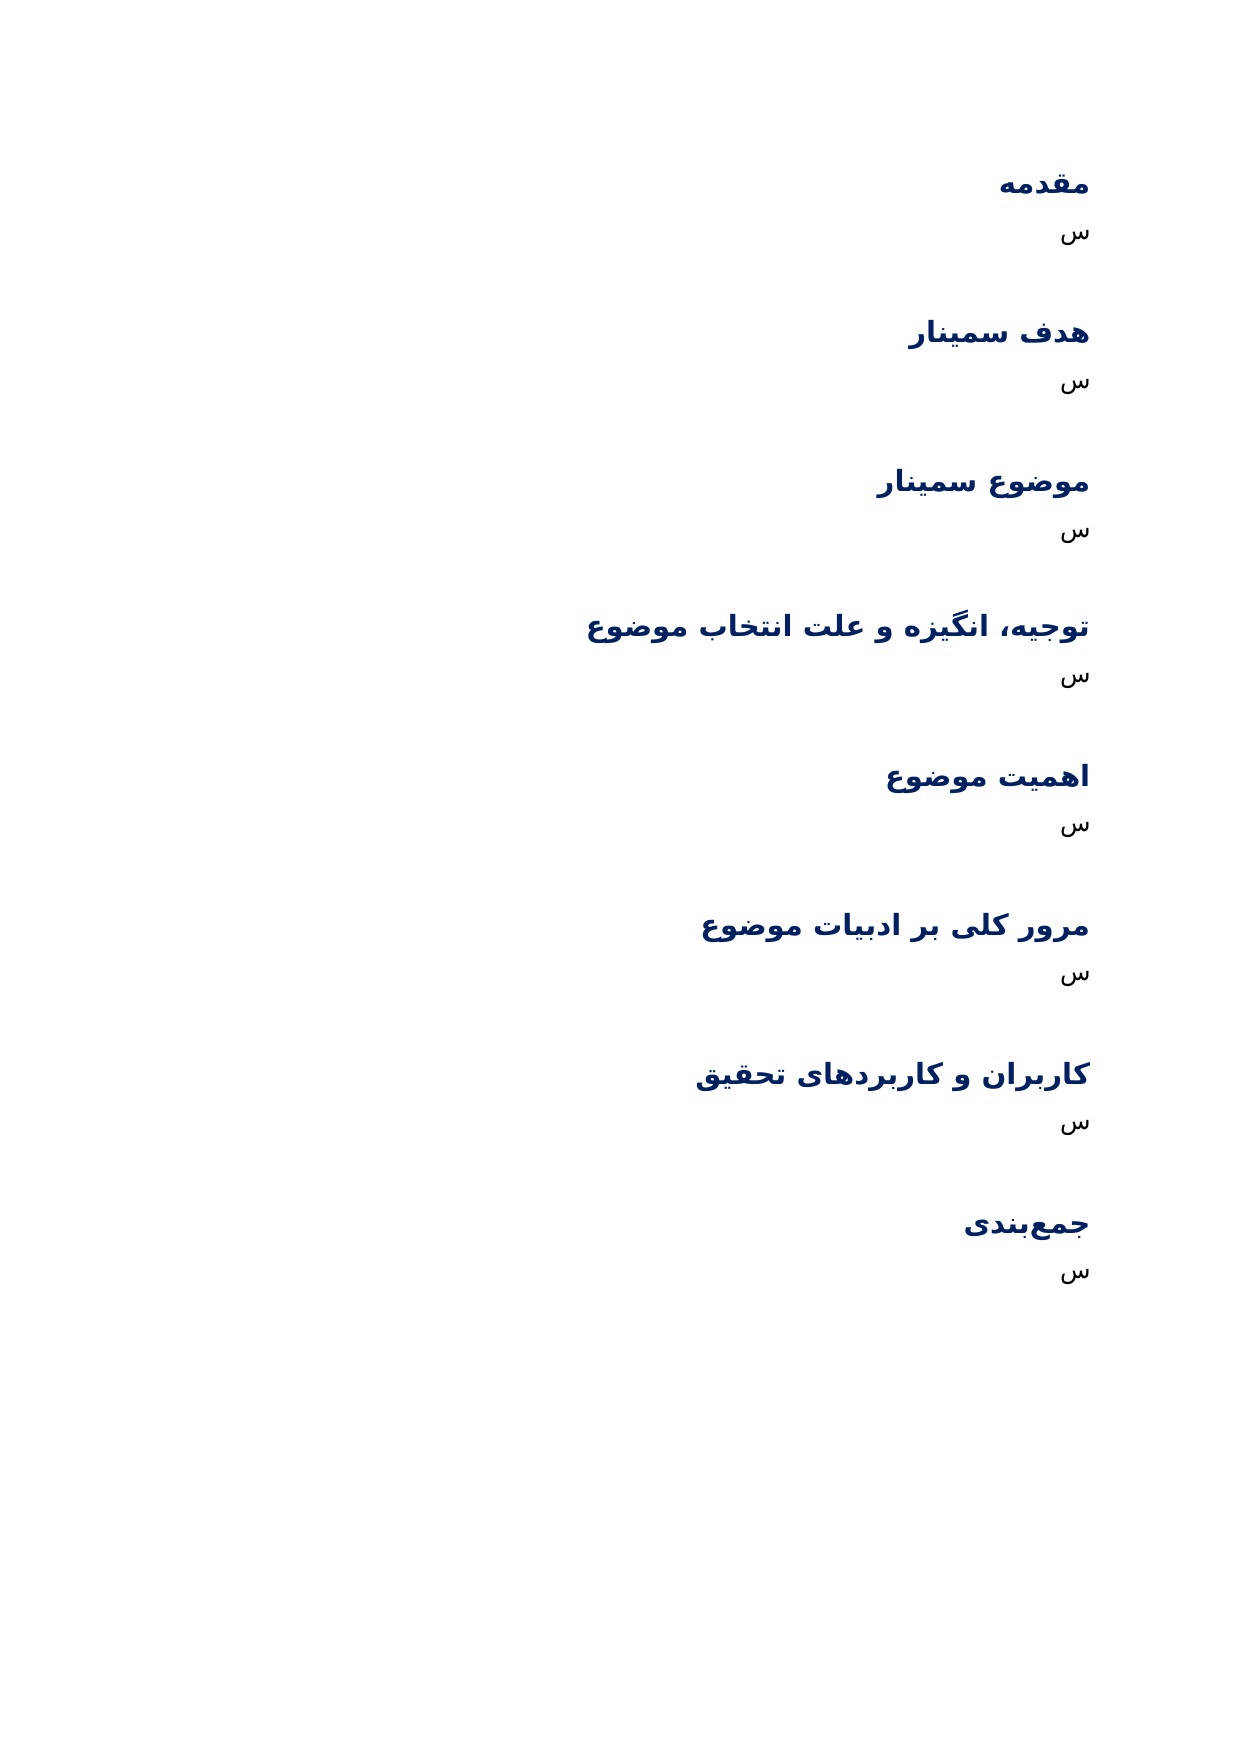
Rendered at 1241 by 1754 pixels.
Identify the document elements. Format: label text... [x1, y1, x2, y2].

subtitle اهمیت موضوع [150, 759, 1090, 793]
subtitle مرور کلی بر ادبیات موضوع [150, 908, 1090, 942]
text س [150, 365, 1090, 394]
subtitle مقدمه [150, 167, 1090, 201]
subtitle جمع‌بندی [150, 1206, 1090, 1240]
text س [150, 1106, 1090, 1135]
subtitle موضوع سمینار [150, 465, 1090, 499]
text س [150, 808, 1090, 837]
text س [150, 216, 1090, 245]
text س [150, 957, 1090, 986]
subtitle هدف سمینار [150, 316, 1090, 350]
text س [150, 514, 1090, 543]
text س [150, 659, 1090, 688]
text س [150, 1255, 1090, 1284]
subtitle کاربران و کاربردهای تحقیق [150, 1057, 1090, 1091]
subtitle توجیه، انگیزه و علت انتخاب موضوع [150, 610, 1090, 644]
